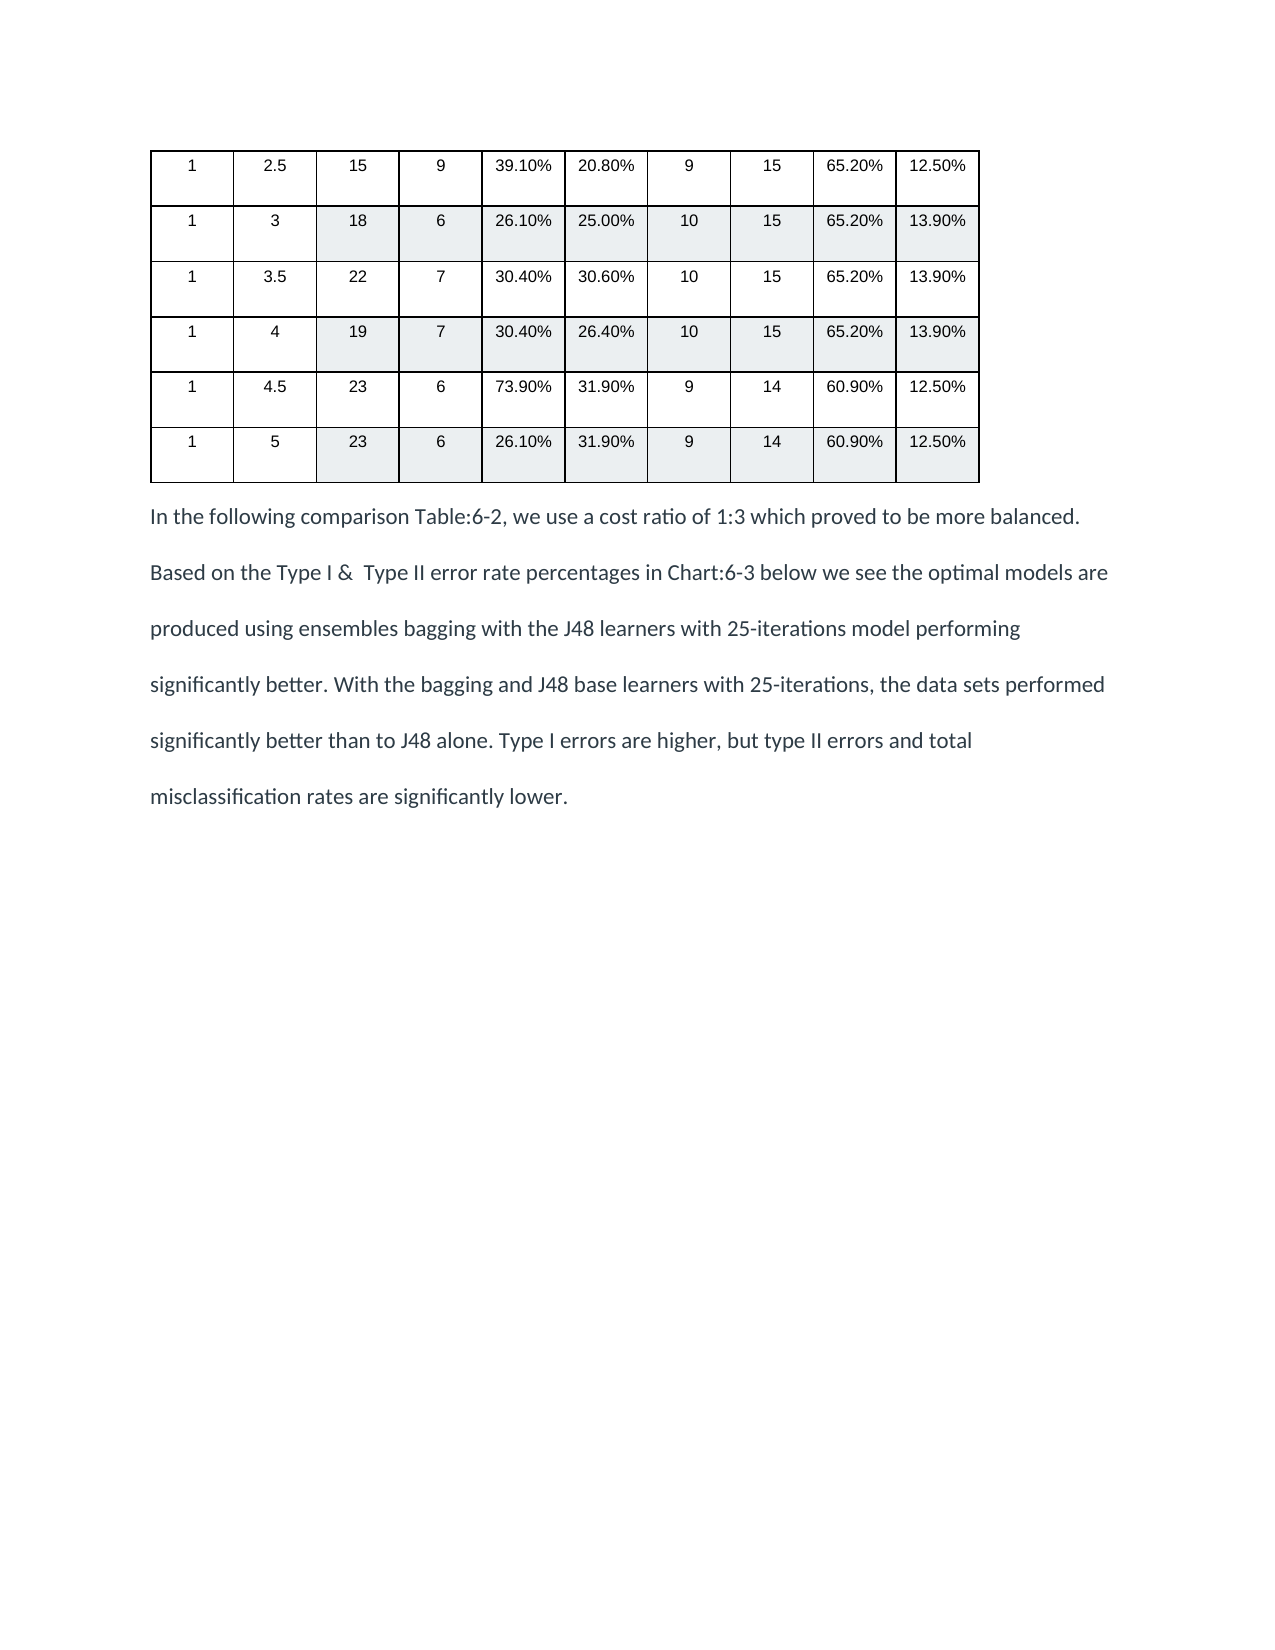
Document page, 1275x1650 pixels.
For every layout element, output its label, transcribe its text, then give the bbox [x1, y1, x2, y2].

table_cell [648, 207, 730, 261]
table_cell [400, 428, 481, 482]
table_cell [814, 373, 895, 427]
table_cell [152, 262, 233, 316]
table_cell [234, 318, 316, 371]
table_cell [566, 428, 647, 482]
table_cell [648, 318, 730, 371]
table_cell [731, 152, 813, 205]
text In the following comparison Table:6-2, we use a cost ratio of 1:3 which proved to be more balanced. Based on the Type I & Type II error rate percentages in Chart:6-3 below we see the optimal models are produced using ensembles bagging with the J48 learners with 25-iterations model performing significantly better. With the bagging and J48 base learners with 25-iterations, the data sets performed significantly better than to J48 alone. Type I errors are higher, but type II errors and total misclassification rates are significantly lower. [150, 502, 1125, 810]
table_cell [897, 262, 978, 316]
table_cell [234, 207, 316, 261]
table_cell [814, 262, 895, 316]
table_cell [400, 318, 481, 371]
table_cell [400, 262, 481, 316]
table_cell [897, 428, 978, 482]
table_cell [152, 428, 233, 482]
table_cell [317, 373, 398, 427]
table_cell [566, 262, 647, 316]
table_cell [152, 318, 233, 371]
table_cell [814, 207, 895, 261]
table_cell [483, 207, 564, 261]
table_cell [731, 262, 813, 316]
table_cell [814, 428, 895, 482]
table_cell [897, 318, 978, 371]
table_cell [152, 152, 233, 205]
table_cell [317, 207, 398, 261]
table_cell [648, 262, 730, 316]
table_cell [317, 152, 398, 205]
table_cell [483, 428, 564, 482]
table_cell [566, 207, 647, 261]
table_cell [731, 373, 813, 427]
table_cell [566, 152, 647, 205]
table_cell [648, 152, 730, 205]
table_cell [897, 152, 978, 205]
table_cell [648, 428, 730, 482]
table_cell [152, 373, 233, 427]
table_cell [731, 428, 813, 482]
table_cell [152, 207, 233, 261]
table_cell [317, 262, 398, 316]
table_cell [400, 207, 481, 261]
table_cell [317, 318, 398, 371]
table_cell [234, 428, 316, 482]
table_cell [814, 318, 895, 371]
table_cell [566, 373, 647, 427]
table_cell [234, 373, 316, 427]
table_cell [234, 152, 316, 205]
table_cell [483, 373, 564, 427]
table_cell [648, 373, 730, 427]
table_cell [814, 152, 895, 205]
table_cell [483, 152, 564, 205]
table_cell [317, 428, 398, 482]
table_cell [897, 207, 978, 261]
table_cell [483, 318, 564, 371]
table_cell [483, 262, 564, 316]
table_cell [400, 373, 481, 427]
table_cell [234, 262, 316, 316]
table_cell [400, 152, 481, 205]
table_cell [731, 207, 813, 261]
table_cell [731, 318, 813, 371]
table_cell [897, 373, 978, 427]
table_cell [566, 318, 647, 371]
